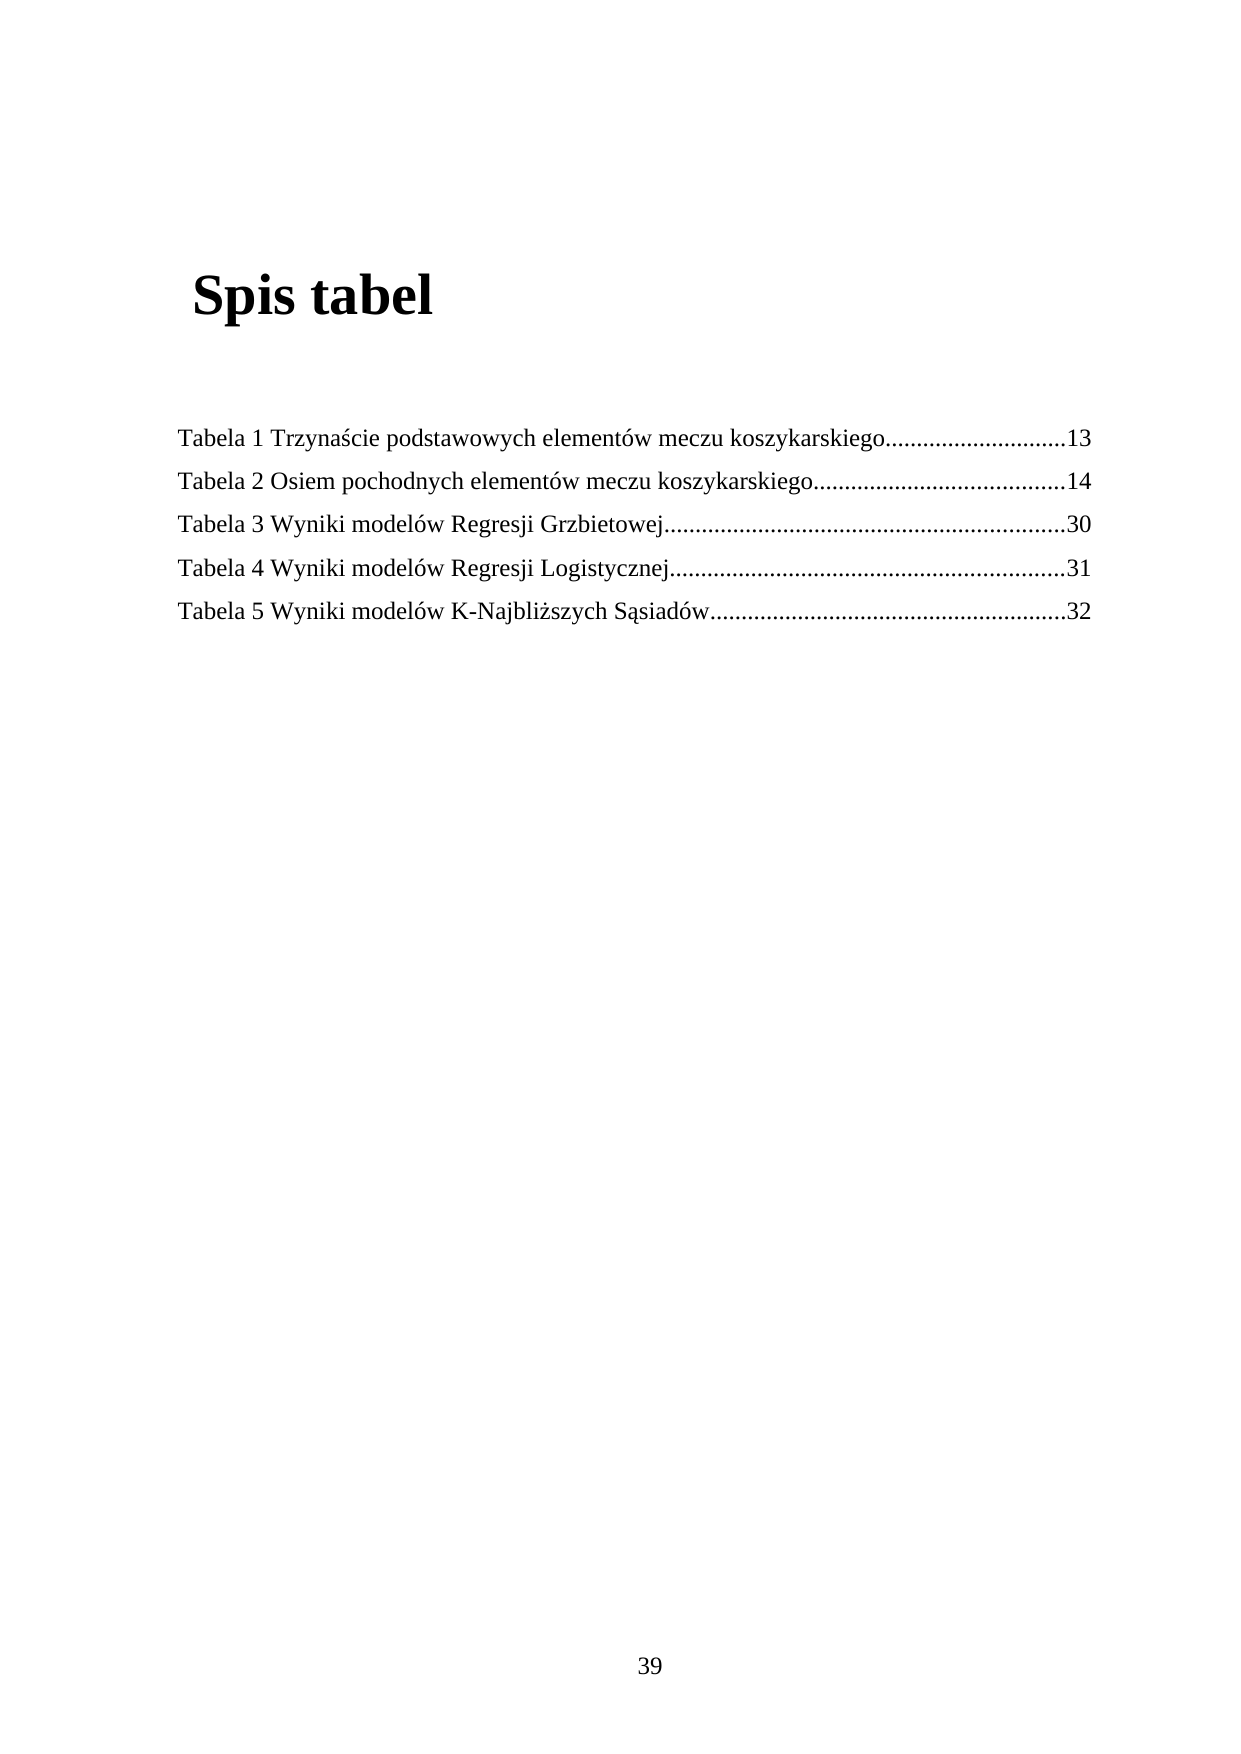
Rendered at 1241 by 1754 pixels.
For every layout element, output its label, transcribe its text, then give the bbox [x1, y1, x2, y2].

text Tabela 1 Trzynaście podstawowych elementów meczu koszykarskiego. 13 [177, 423, 1122, 452]
subtitle Spis tabel [192, 260, 1122, 327]
text Tabela 2 Osiem pochodnych elementów meczu koszykarskiego. 14 [177, 466, 1122, 495]
text Tabela 4 Wyniki modelów Regresji Logistycznej 31 [177, 553, 1122, 581]
text Tabela 3 Wyniki modelów Regresji Grzbietowej 30 [177, 509, 1122, 538]
text Tabela 5 Wyniki modelów K-Najbliższych Sąsiadów 32 [177, 596, 1122, 624]
